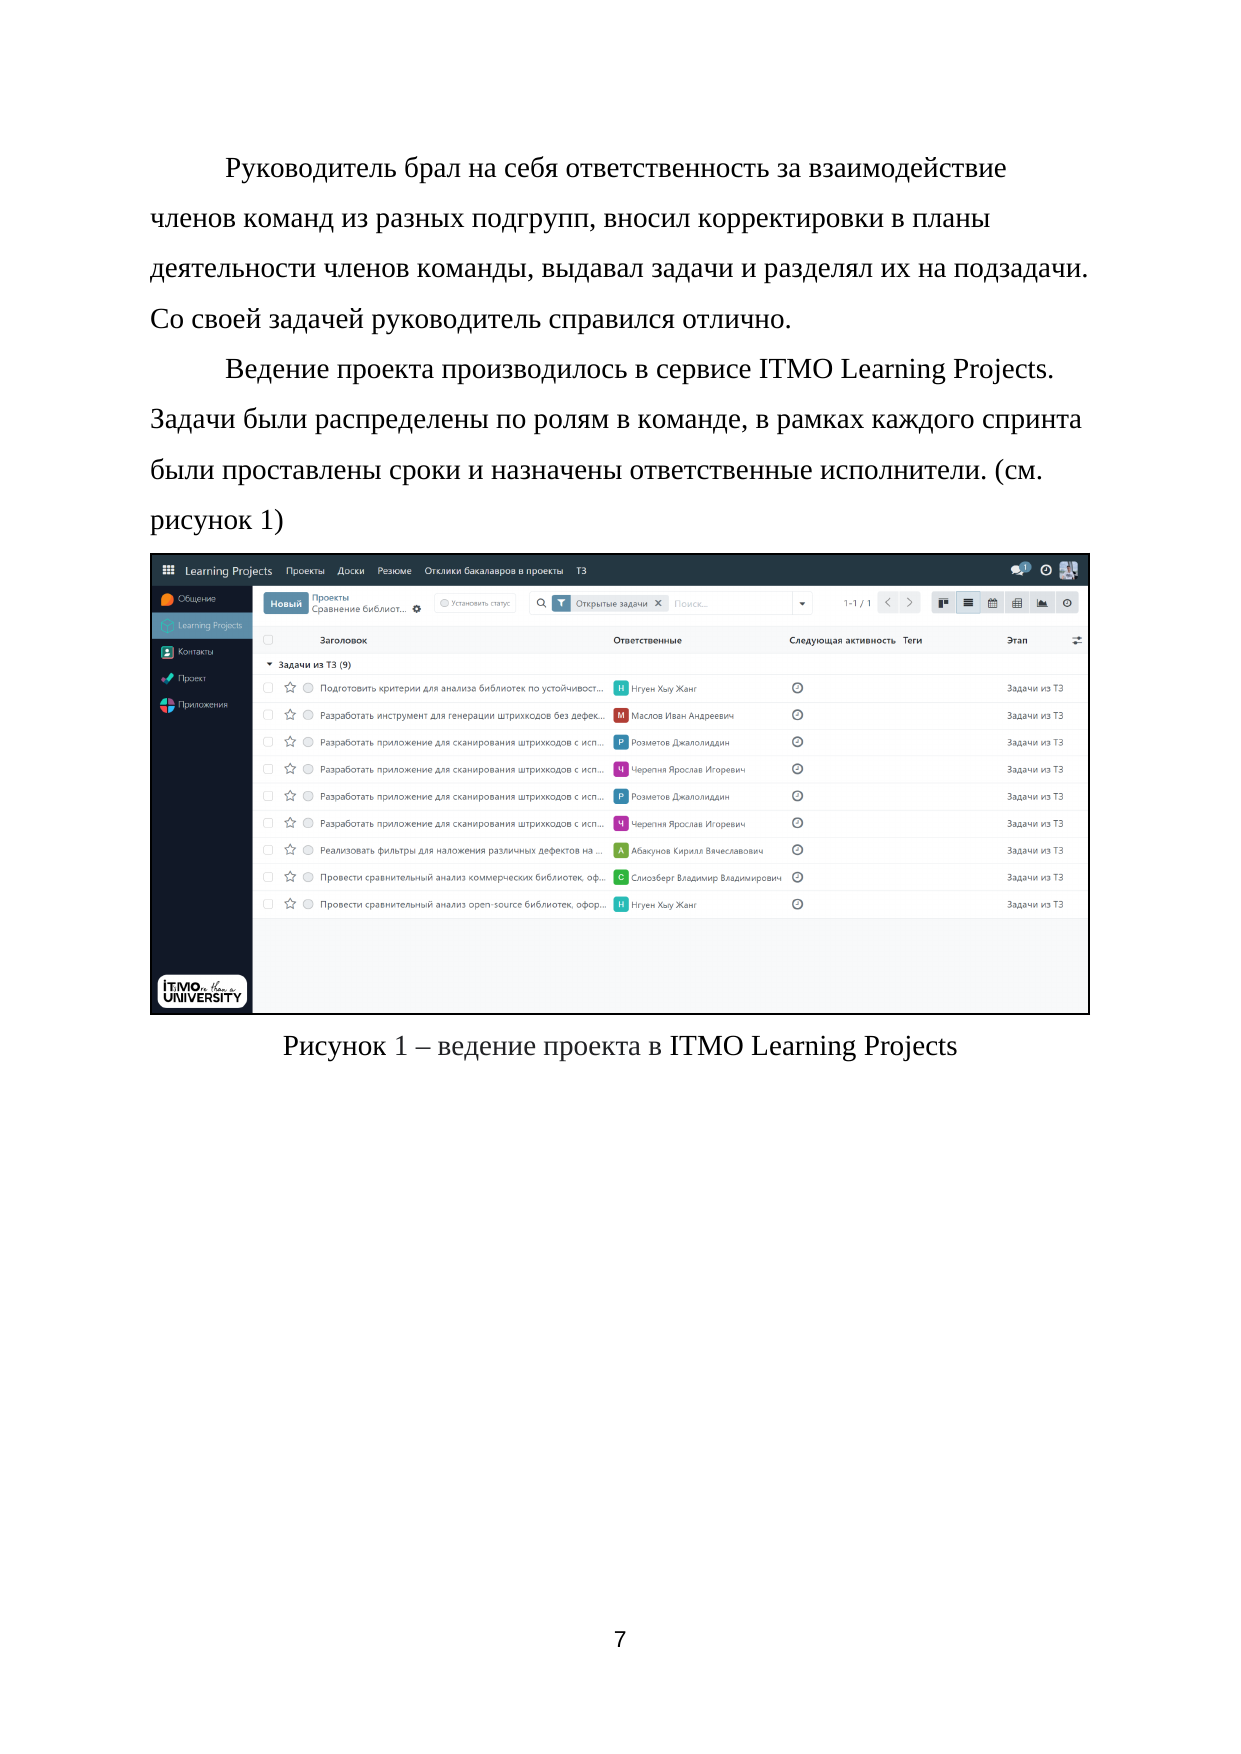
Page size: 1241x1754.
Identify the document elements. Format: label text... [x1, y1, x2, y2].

text Рисунок 1 – ведение проекта в ITMO Learning Projects [669, 1028, 1090, 1062]
text Ведение проекта производилось в сервисе ITMO Learning Projects. Задачи были распределены по ролям в команде, в рамках каждого спринта были проставлены сроки и назначены ответственные исполнители. (см. рисунок 1) [150, 351, 1090, 536]
text Рисунок 1 – ведение проекта в ITMO Learning Projects [150, 1028, 386, 1062]
text Руководитель брал на себя ответственность за взаимодействие членов команд из разных подгрупп, вносил корректировки в планы деятельности членов команды, выдавал задачи и разделял их на подзадачи. Со своей задачей руководитель справился отлично. [150, 150, 1090, 334]
picture [152, 555, 1088, 1013]
